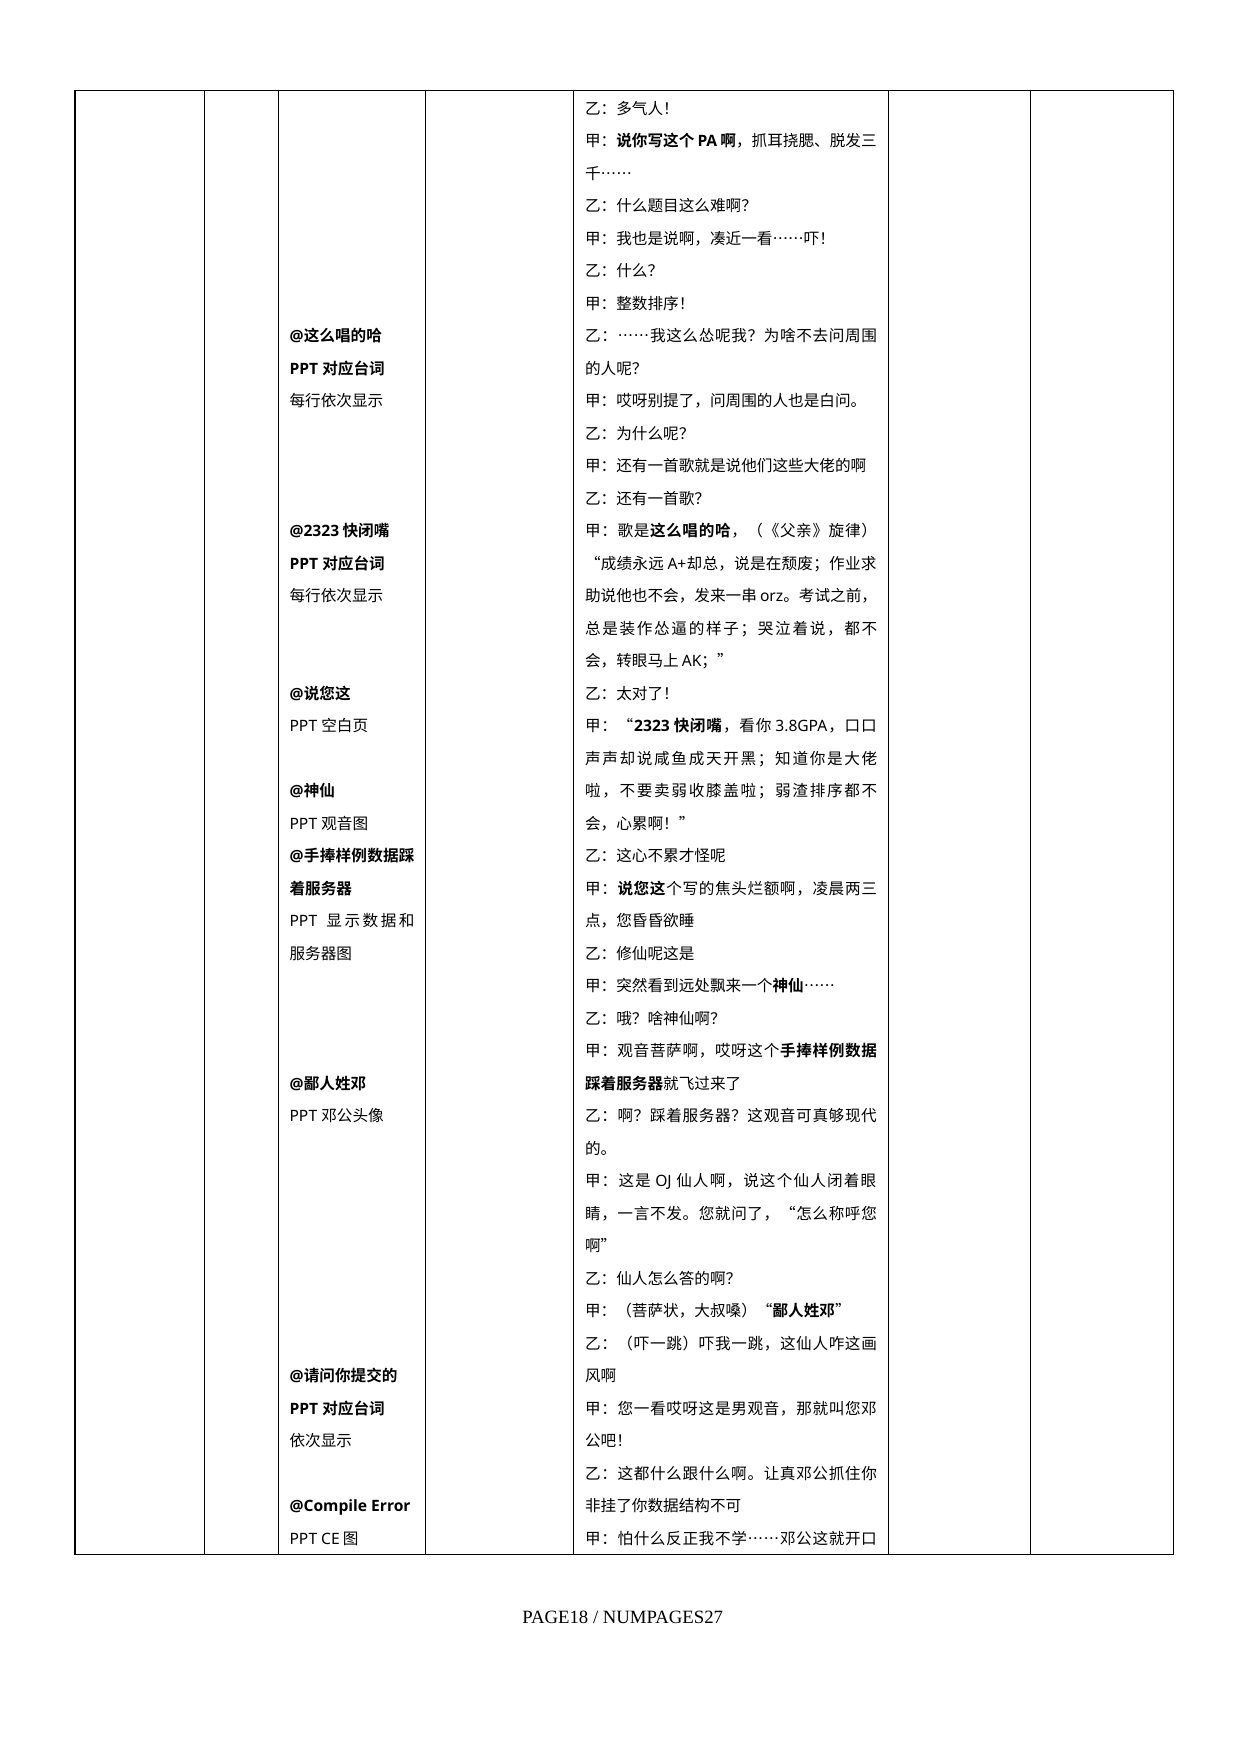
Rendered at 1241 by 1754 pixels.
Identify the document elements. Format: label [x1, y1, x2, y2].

table_cell [279, 91, 425, 1554]
table_cell [426, 91, 573, 1554]
table_cell [889, 91, 1030, 1554]
table_cell [76, 91, 204, 1554]
table_cell [1031, 91, 1173, 1554]
table_cell [574, 91, 888, 1554]
table_cell [205, 91, 278, 1554]
